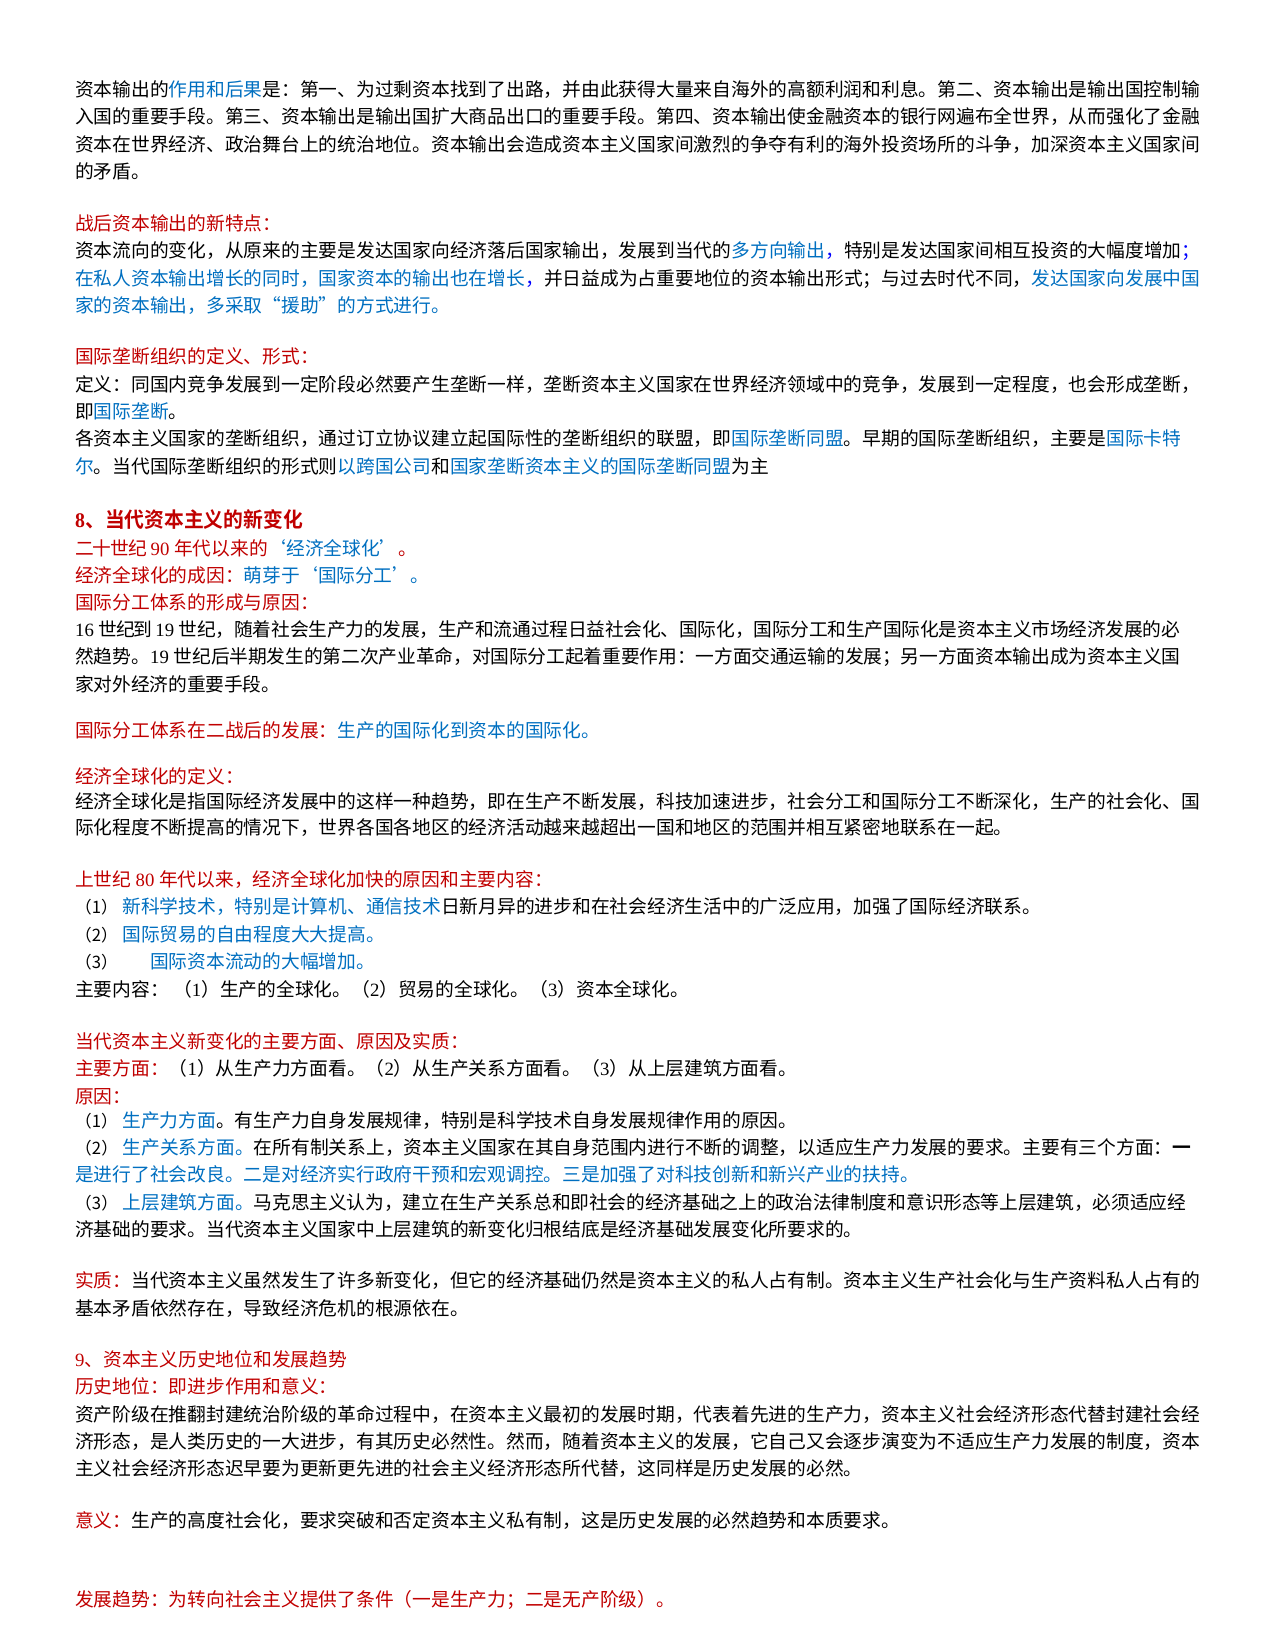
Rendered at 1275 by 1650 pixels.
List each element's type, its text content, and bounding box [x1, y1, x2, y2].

list 生产关系方面。在所有制关系上，资本主义国家在其自身范围内进行不断的调整，以适应生产力发展的要求。主要有三个方面：一是进行了社会改良。二是对经济实行政府干预和宏观调控。三是加强了对科技创新和新兴产业的扶持。 [75, 1133, 1191, 1187]
text 战后资本输出的新特点： [75, 208, 1212, 235]
list 上层建筑方面。马克思主义认为，建立在生产关系总和即社会的经济基础之上的政治法律制度和意识形态等上层建筑，必须适应经济基础的要求。当代资本主义国家中上层建筑的新变化归根结底是经济基础发展变化所要求的。 [75, 1187, 1191, 1242]
text 9、资本主义历史地位和发展趋势历史地位：即进步作用和意义： [75, 1345, 347, 1399]
text 意义：生产的高度社会化，要求突破和否定资本主义私有制，这是历史发展的必然趋势和本质要求。 [75, 1505, 1212, 1533]
text 经济全球化是指国际经济发展中的这样一种趋势，即在生产不断发展，科技加速进步，社会分工和国际分工不断深化，生产的社会化、国 [75, 792, 1212, 813]
text 实质：当代资本主义虽然发生了许多新变化，但它的经济基础仍然是资本主义的私人占有制。资本主义生产社会化与生产资料私人占有的基本矛盾依然存在，导致经济危机的根源依在。 [75, 1266, 1200, 1320]
text 发展趋势：为转向社会主义提供了条件（一是生产力；二是无产阶级）。 [75, 1584, 1212, 1611]
text 各资本主义国家的垄断组织，通过订立协议建立起国际性的垄断组织的联盟，即国际垄断同盟。早期的国际垄断组织，主要是国际卡特尔。当代国际垄断组织的形式则以跨国公司和国家垄断资本主义的国际垄断同盟为主 [75, 424, 1182, 478]
text 际化程度不断提高的情况下，世界各国各地区的经济活动越来越超出一国和地区的范围并相互紧密地联系在一起。 [75, 813, 1212, 840]
text 国际分工体系在二战后的发展：生产的国际化到资本的国际化。经济全球化的定义： [75, 700, 600, 792]
text 主要方面：（1）从生产力方面看。（2）从生产关系方面看。（3）从上层建筑方面看。原因： [75, 1054, 798, 1108]
text 定义：同国内竞争发展到一定阶段必然要产生垄断一样，垄断资本主义国家在世界经济领域中的竞争，发展到一定程度，也会形成垄断， 即国际垄断。 [75, 369, 1200, 424]
list 生产力方面。有生产力自身发展规律，特别是科学技术自身发展规律作用的原因。 [75, 1109, 1212, 1132]
list 国际资本流动的大幅增加。 [75, 947, 1212, 974]
text 资本流向的变化，从原来的主要是发达国家向经济落后国家输出，发展到当代的多方向输出，特别是发达国家间相互投资的大幅度增加； 在私人资本输出增长的同时，国家资本的输出也在增长，并日益成为占重要地位的资本输出形式；与过去时代不同，发达国家向发展中国家的资本输出，多采取“援助”的方式进行。 [75, 236, 1200, 317]
text 资产阶级在推翻封建统治阶级的革命过程中，在资本主义最初的发展时期，代表着先进的生产力，资本主义社会经济形态代替封建社会经济形态，是人类历史的一大进步，有其历史必然性。然而，随着资本主义的发展，它自己又会逐步演变为不适应生产力发展的制度，资本主义社会经济形态迟早要为更新更先进的社会主义经济形态所代替，这同样是历史发展的必然。 [75, 1399, 1200, 1481]
list 国际贸易的自由程度大大提高。 [75, 919, 1212, 947]
text 主要内容： （1）生产的全球化。（2）贸易的全球化。（3）资本全球化。 [75, 975, 1212, 1002]
subtitle 8、当代资本主义的新变化 [75, 503, 1212, 533]
text 当代资本主义新变化的主要方面、原因及实质： [75, 1026, 1212, 1054]
text 资本输出的作用和后果是：第一、为过剩资本找到了出路，并由此获得大量来自海外的高额利润和利息。第二、资本输出是输出国控制输入国的重要手段。第三、资本输出是输出国扩大商品出口的重要手段。第四、资本输出使金融资本的银行网遍布全世界，从而强化了金融资本在世界经济、政治舞台上的统治地位。资本输出会造成资本主义国家间激烈的争夺有利的海外投资场所的斗争，加深资本主义国家间的矛盾。 [75, 75, 1200, 184]
text 16 世纪到 19 世纪，随着社会生产力的发展，生产和流通过程日益社会化、国际化，国际分工和生产国际化是资本主义市场经济发展的必然趋势。19 世纪后半期发生的第二次产业革命，对国际分工起着重要作用：一方面交通运输的发展；另一方面资本输出成为资本主义国家对外经济的重要手段。 [75, 615, 1194, 697]
list 新科学技术，特别是计算机、通信技术日新月异的进步和在社会经济生活中的广泛应用，加强了国际经济联系。 [75, 892, 1212, 919]
text 二十世纪 90 年代以来的‘经济全球化’。经济全球化的成因：萌芽于‘国际分工’。国际分工体系的形成与原因： [75, 533, 432, 615]
text 上世纪 80 年代以来，经济全球化加快的原因和主要内容： [75, 865, 1212, 892]
text 国际垄断组织的定义、形式： [75, 342, 1212, 369]
